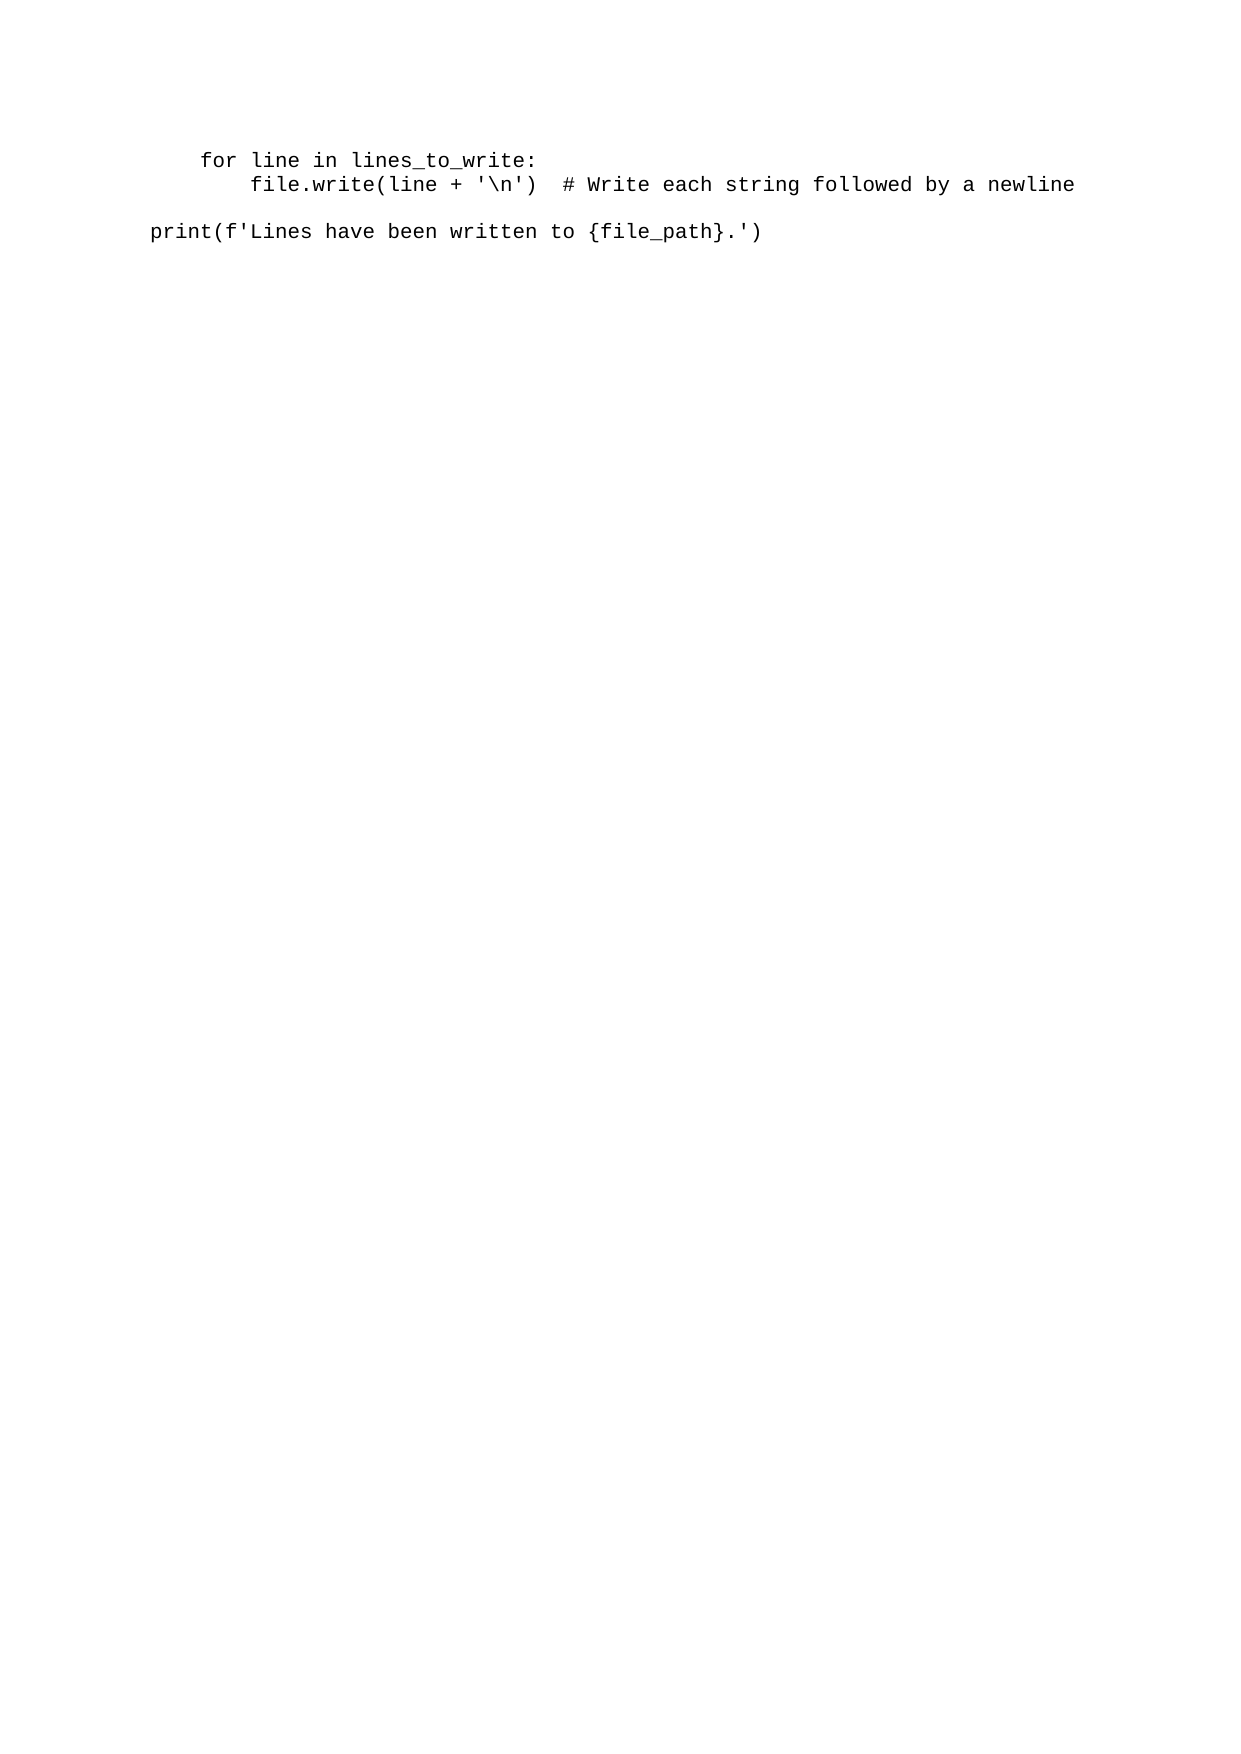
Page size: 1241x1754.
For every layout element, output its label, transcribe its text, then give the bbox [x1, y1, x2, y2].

text print(f'Lines have been written to {file_path}.') [150, 221, 1090, 244]
text file.write(line + '\n') # Write each string followed by a newline [150, 174, 1090, 197]
text for line in lines_to_write: [150, 150, 1090, 174]
